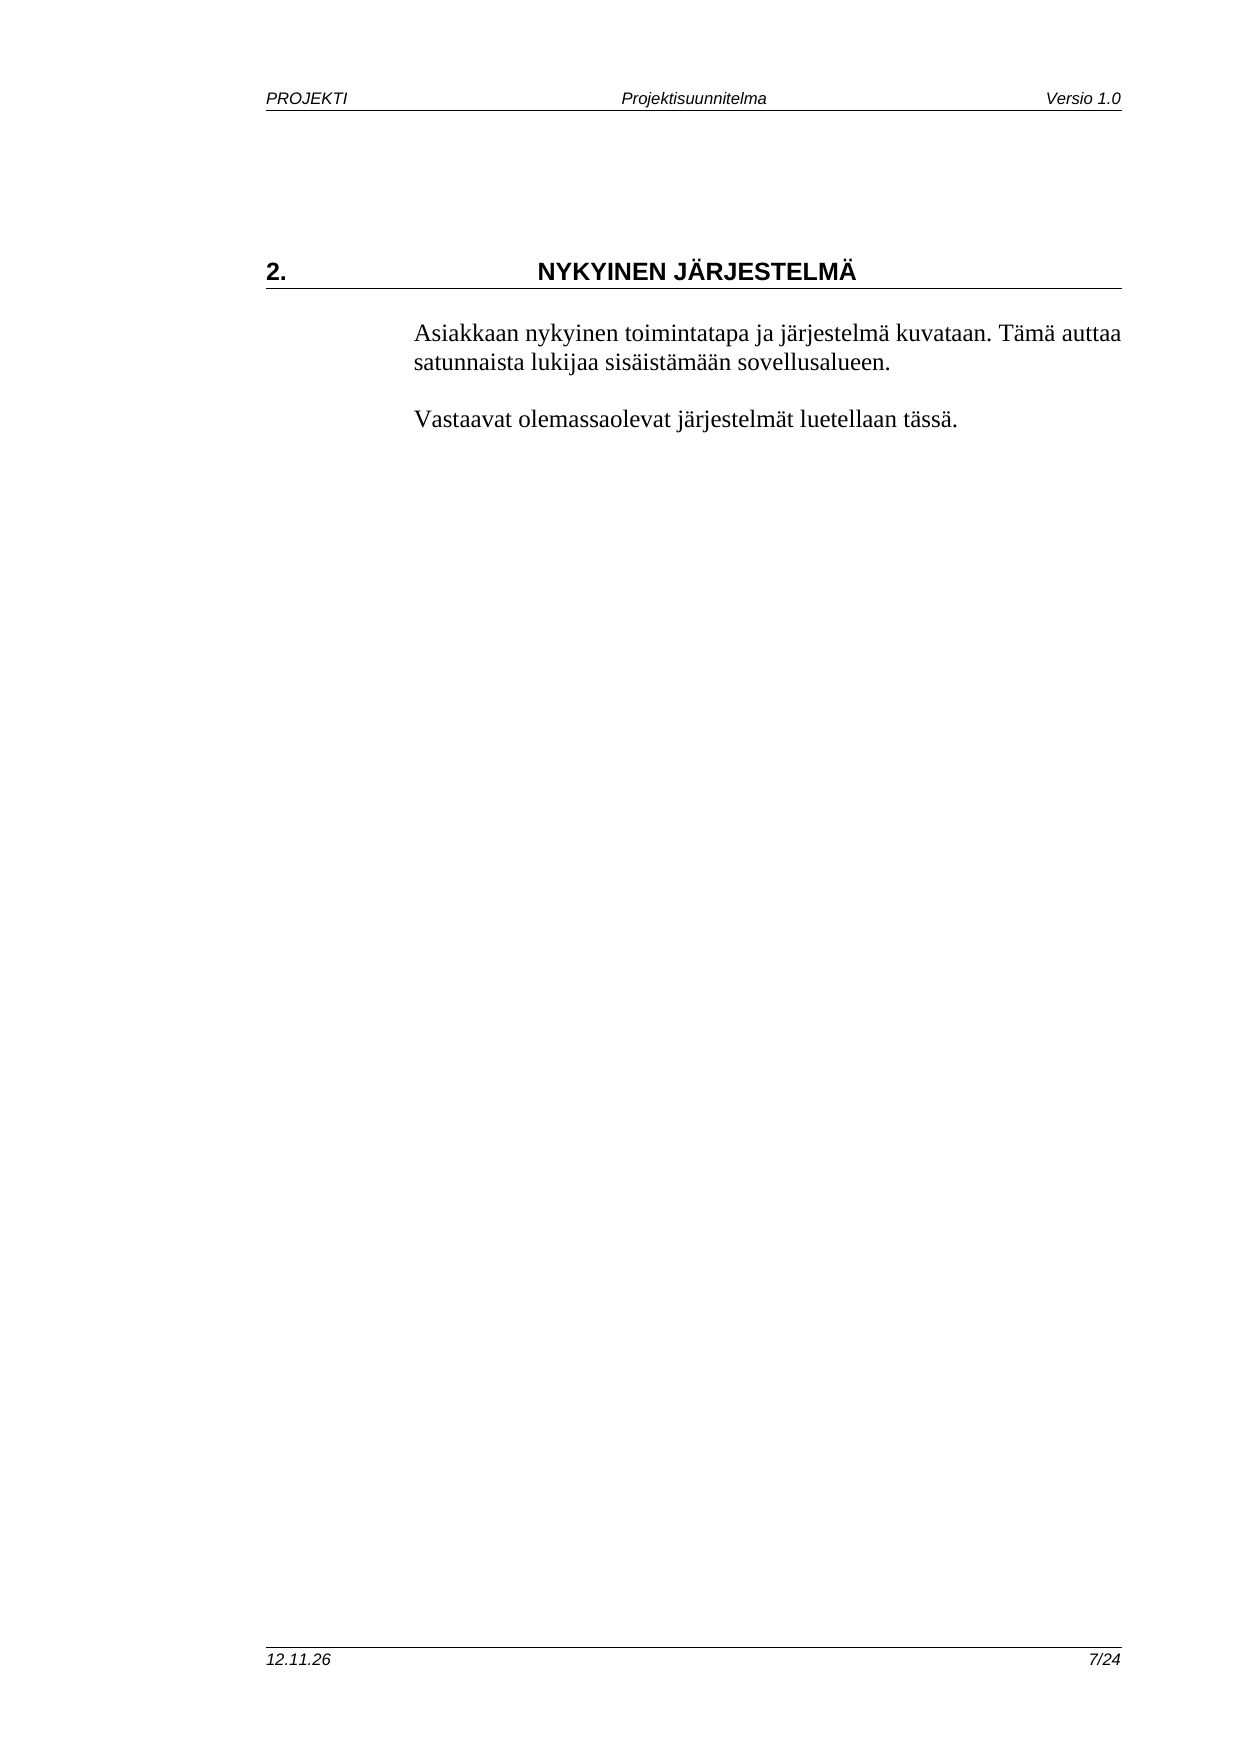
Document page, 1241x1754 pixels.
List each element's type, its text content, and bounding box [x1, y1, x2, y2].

text Vastaavat olemassaolevat järjestelmät luetellaan tässä. [413, 404, 1122, 433]
text Asiakkaan nykyinen toimintatapa ja järjestelmä kuvataan. Tämä auttaa satunnaista lukijaa sisäistämään sovellusalueen. [413, 318, 1122, 376]
subtitle NYKYINEN JÄRJESTELMÄ [266, 257, 1122, 288]
